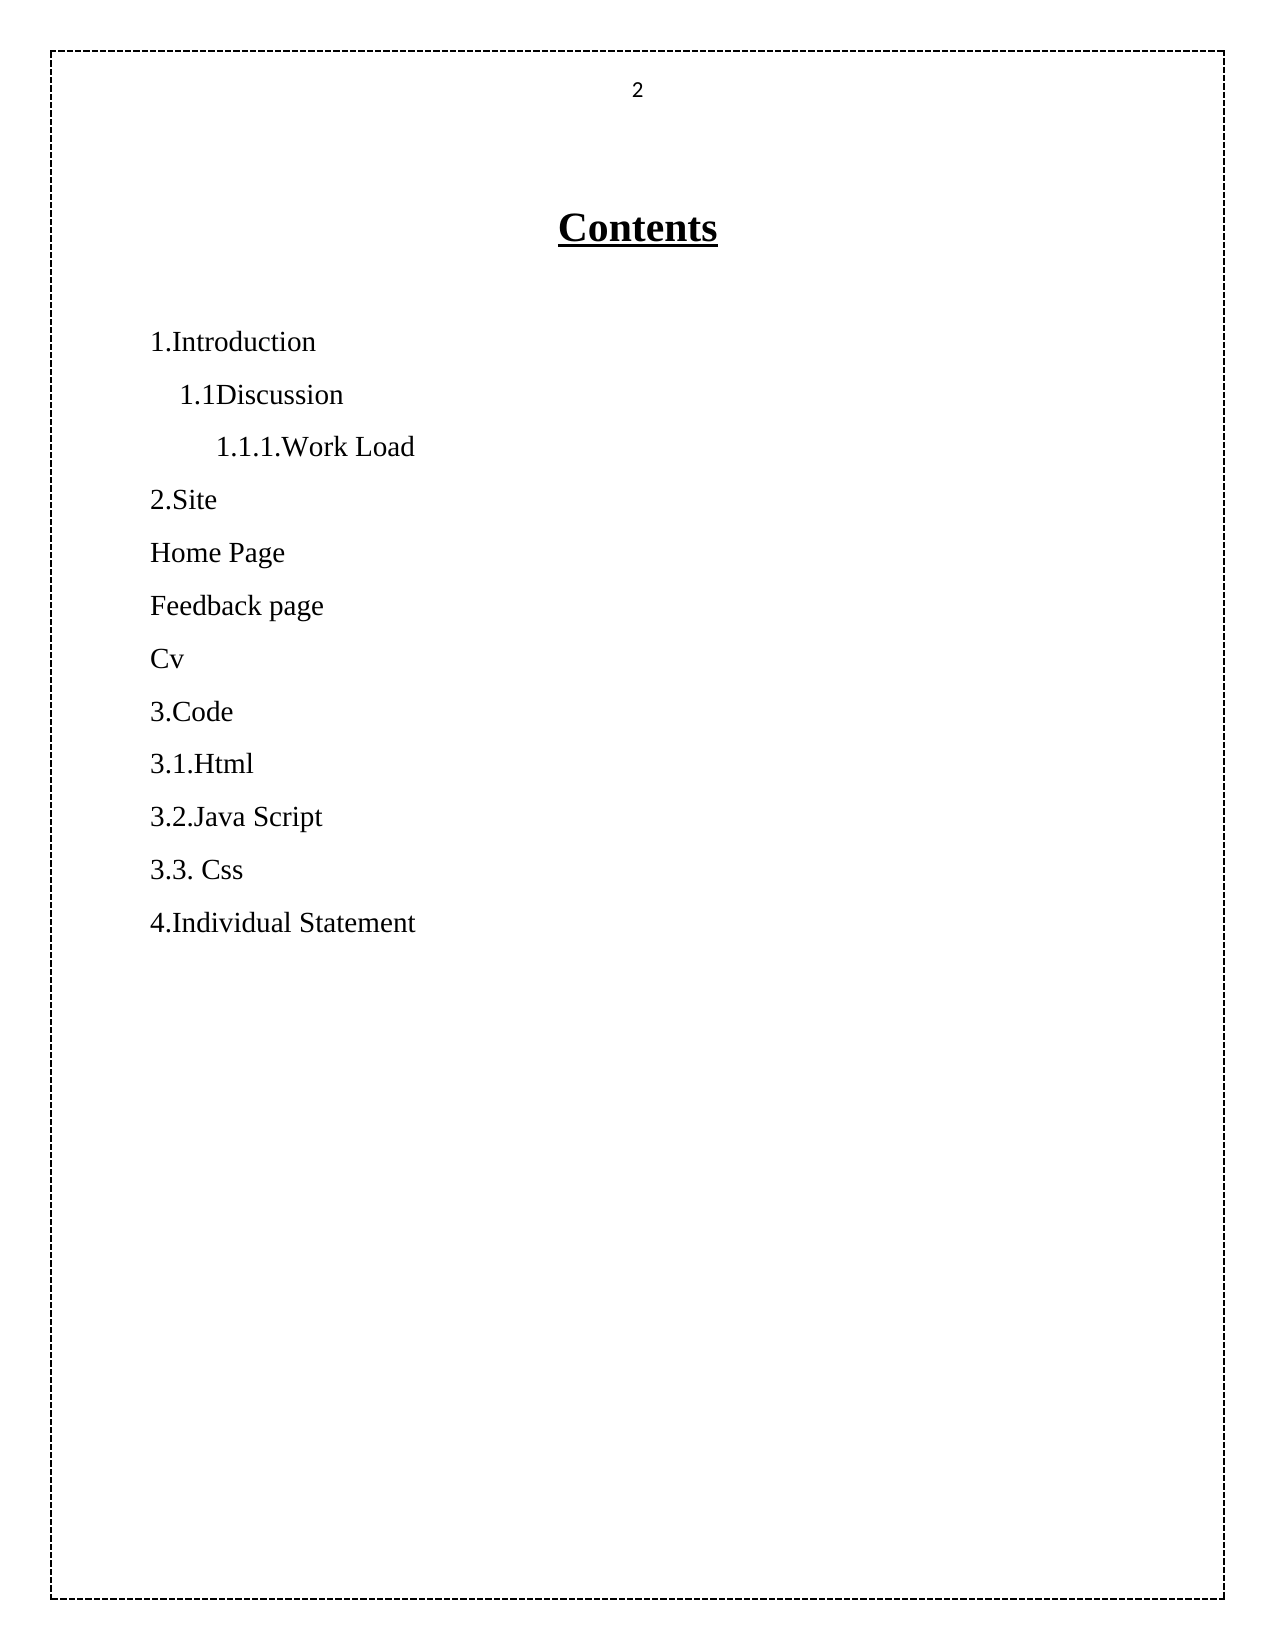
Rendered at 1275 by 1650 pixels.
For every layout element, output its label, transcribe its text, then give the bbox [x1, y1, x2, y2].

text Feedback page [150, 588, 1125, 622]
text 2.Site [150, 482, 1125, 516]
text 3.3. Css [150, 852, 1125, 886]
text 1.Introduction [150, 324, 1125, 357]
text 3.2.Java Script [150, 799, 1125, 833]
text 1.1.1.Work Load [150, 429, 1125, 463]
text Contents [150, 203, 1125, 251]
text 4.Individual Statement [150, 905, 1125, 938]
text 3.Code [150, 694, 1125, 727]
text Cv [150, 641, 1125, 674]
text Home Page [150, 535, 1125, 569]
text 3.1.Html [150, 746, 1125, 780]
text 1.1Discussion [150, 377, 1125, 410]
